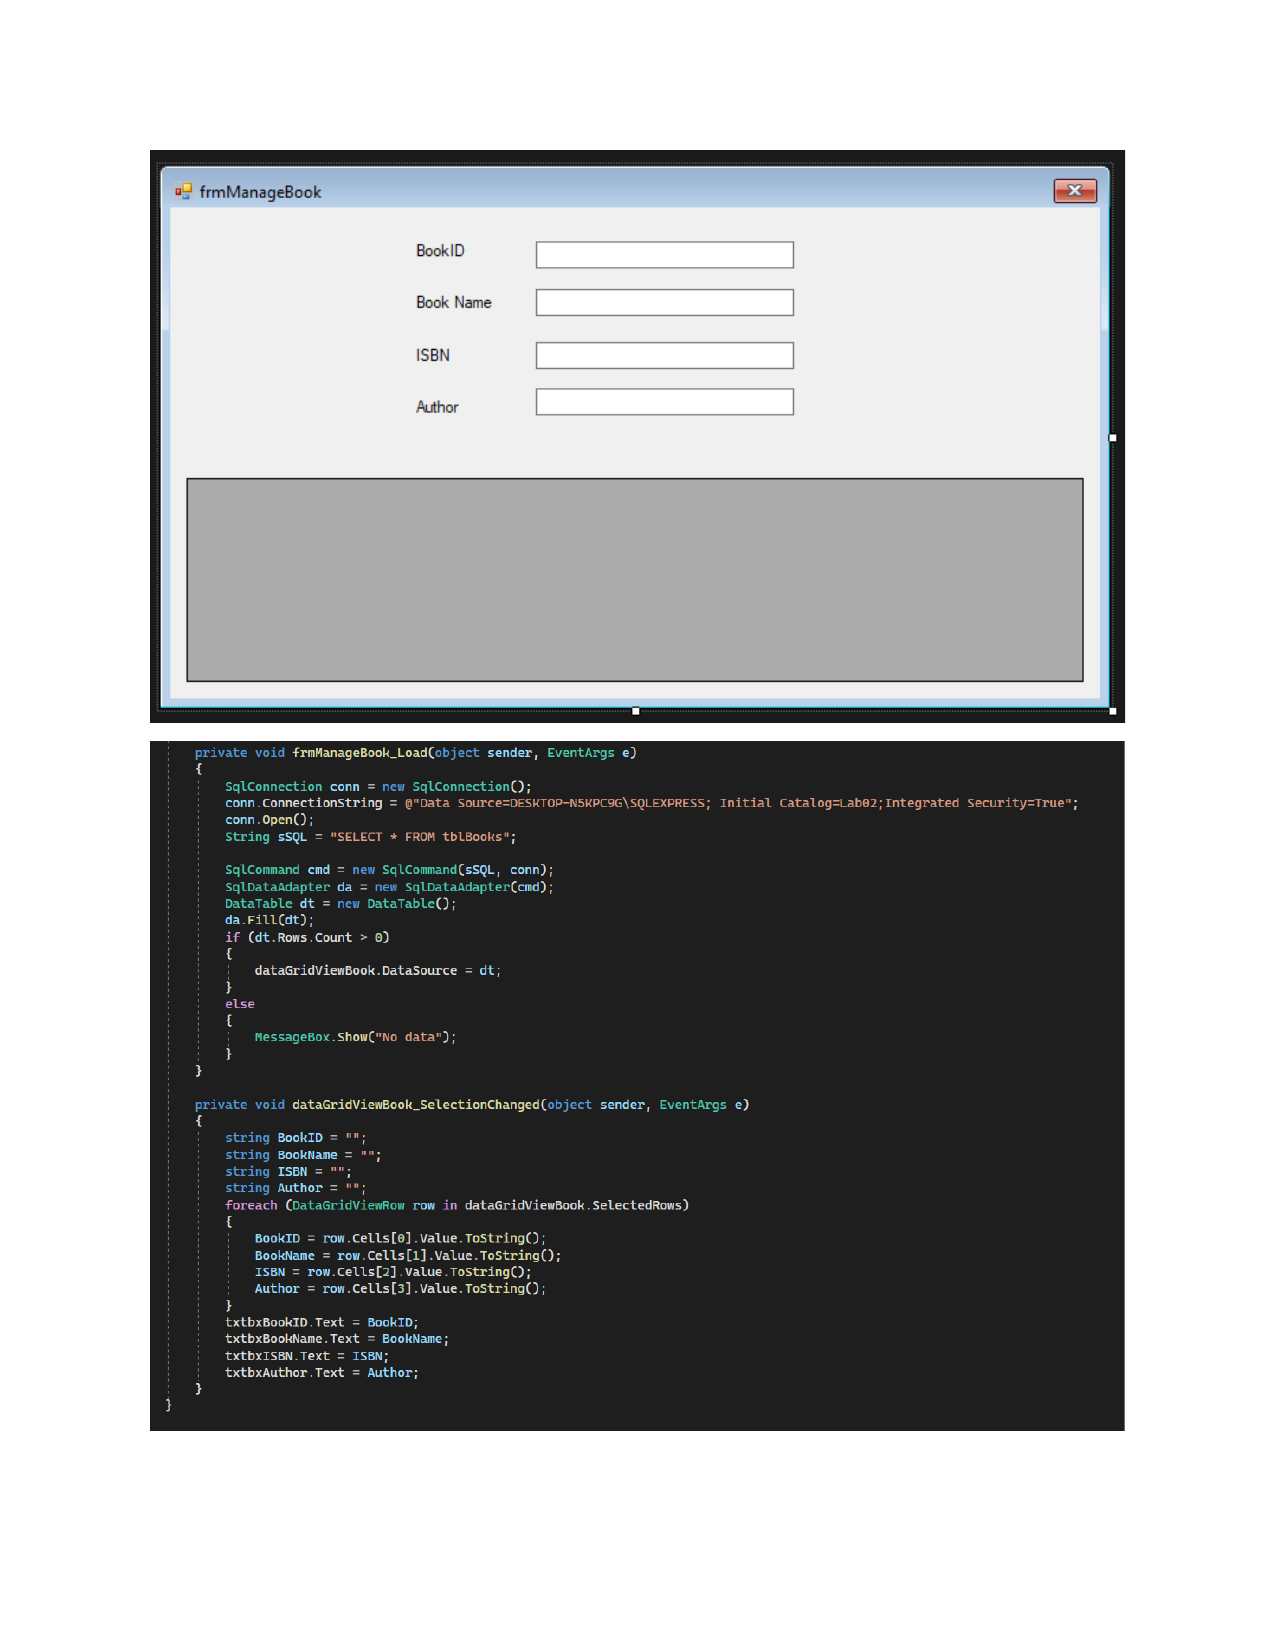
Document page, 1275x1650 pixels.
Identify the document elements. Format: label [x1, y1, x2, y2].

picture [150, 741, 1125, 1431]
picture [150, 150, 1125, 723]
